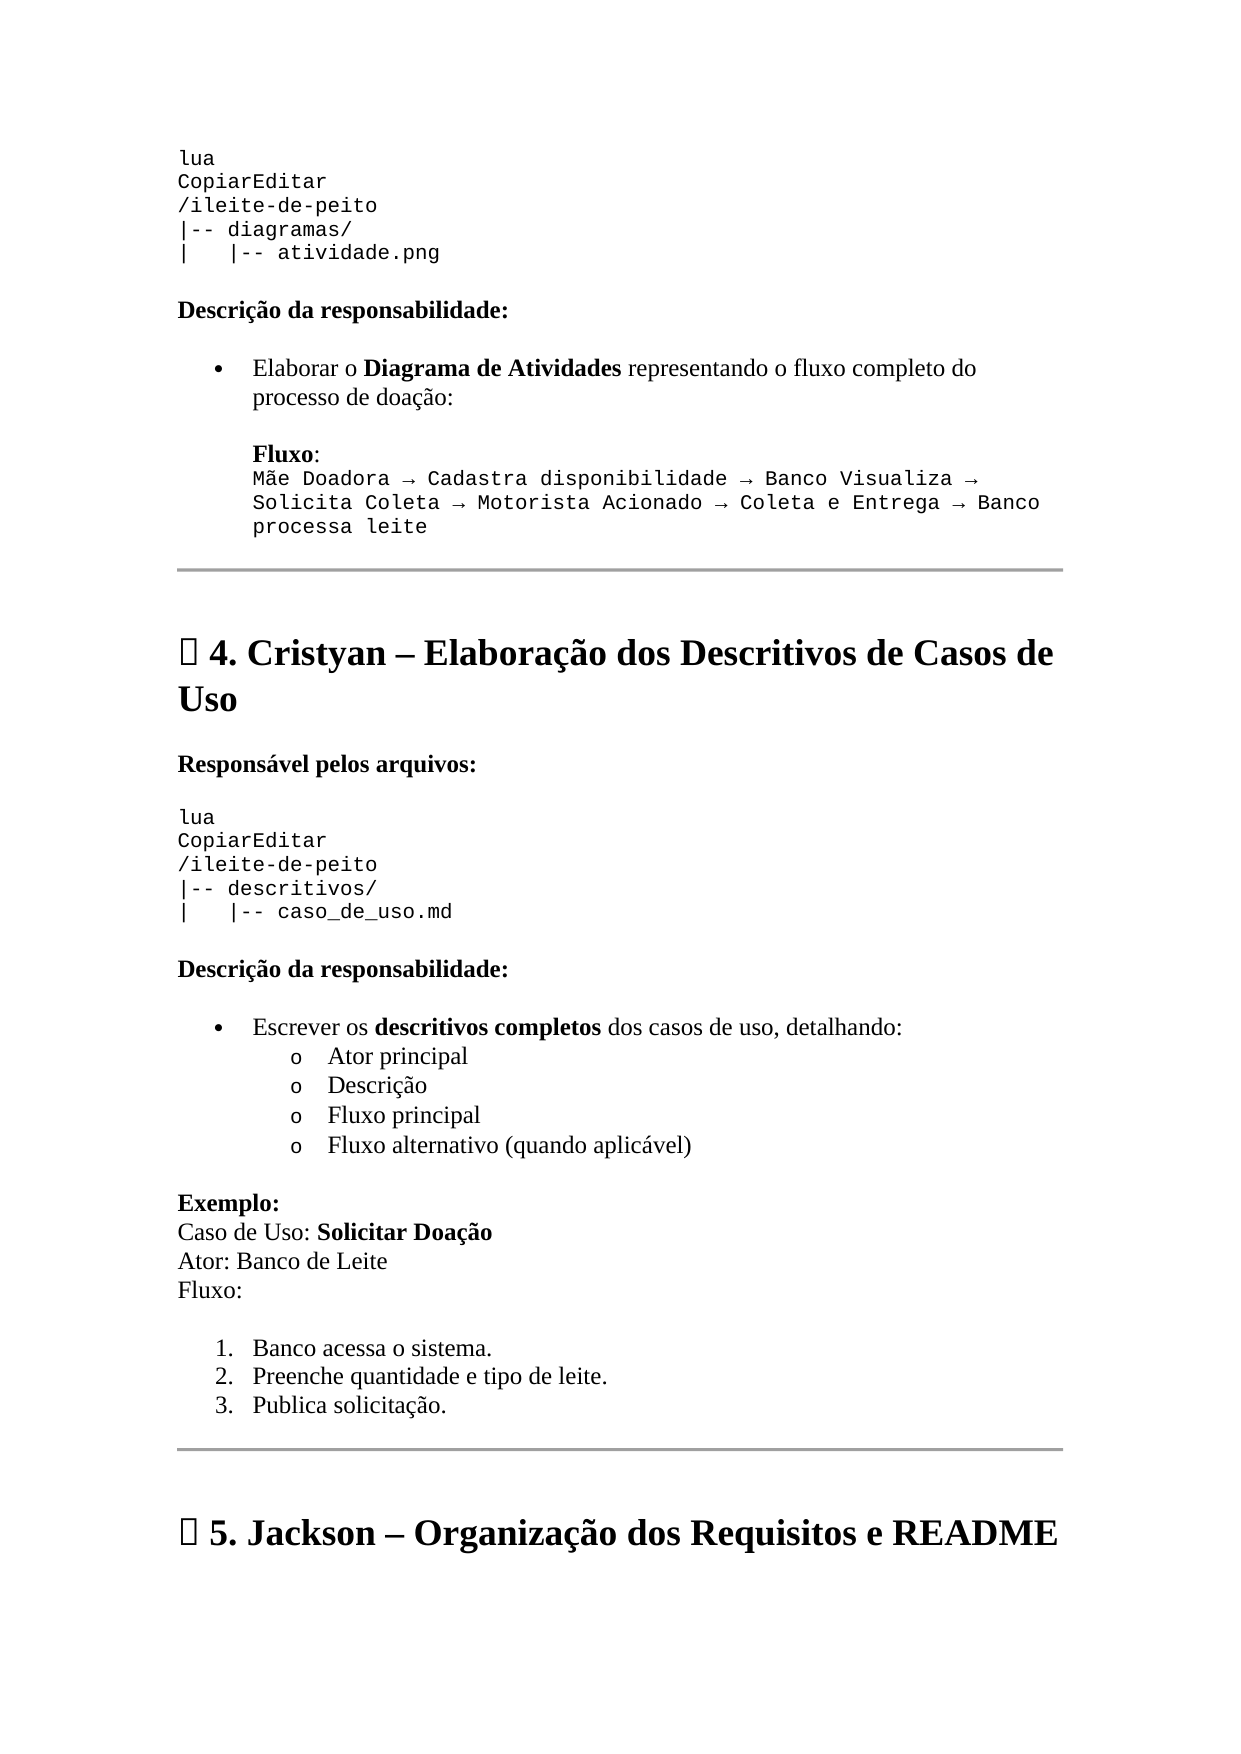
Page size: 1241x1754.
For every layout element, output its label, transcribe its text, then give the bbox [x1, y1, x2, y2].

text Exemplo: Caso de Uso: Solicitar Doação Ator: Banco de Leite Fluxo: [177, 1188, 1063, 1303]
text lua [177, 807, 1063, 831]
list Ator principal [290, 1041, 1063, 1071]
text /ileite-de-peito [177, 195, 1063, 218]
list Escrever os descritivos completos dos casos de uso, detalhando: [215, 1012, 1063, 1041]
text |-- diagramas/ [177, 218, 1063, 242]
text Descrição da responsabilidade: [177, 295, 1063, 324]
list Banco acessa o sistema. [215, 1333, 1063, 1361]
text ✅ 5. Jackson – Organização dos Requisitos e README [177, 1505, 1063, 1556]
text |-- descritivos/ [177, 878, 1063, 901]
text | |-- caso_de_uso.md [177, 901, 1063, 925]
text CopiarEditar [177, 831, 1063, 854]
text Fluxo: Mãe Doadora → Cadastra disponibilidade → Banco Visualiza → Solicita Coleta → Motorista Acionado → Coleta e Entrega → Banco processa leite [252, 439, 1063, 539]
text | |-- atividade.png [177, 242, 1063, 266]
list Fluxo principal [290, 1100, 1063, 1130]
list Preenche quantidade e tipo de leite. [215, 1361, 1063, 1390]
text lua [177, 148, 1063, 171]
list Elaborar o Diagrama de Atividades representando o fluxo completo do processo de doação: [215, 353, 1063, 410]
text CopiarEditar [177, 171, 1063, 195]
text Descrição da responsabilidade: [177, 954, 1063, 983]
text /ileite-de-peito [177, 854, 1063, 878]
list Descrição [290, 1071, 1063, 1100]
text ✅ 4. Cristyan – Elaboração dos Descritivos de Casos de Uso [177, 626, 1063, 720]
list Fluxo alternativo (quando aplicável) [290, 1130, 1063, 1159]
list Publica solicitação. [215, 1390, 1063, 1419]
text Responsável pelos arquivos: [177, 749, 1063, 778]
